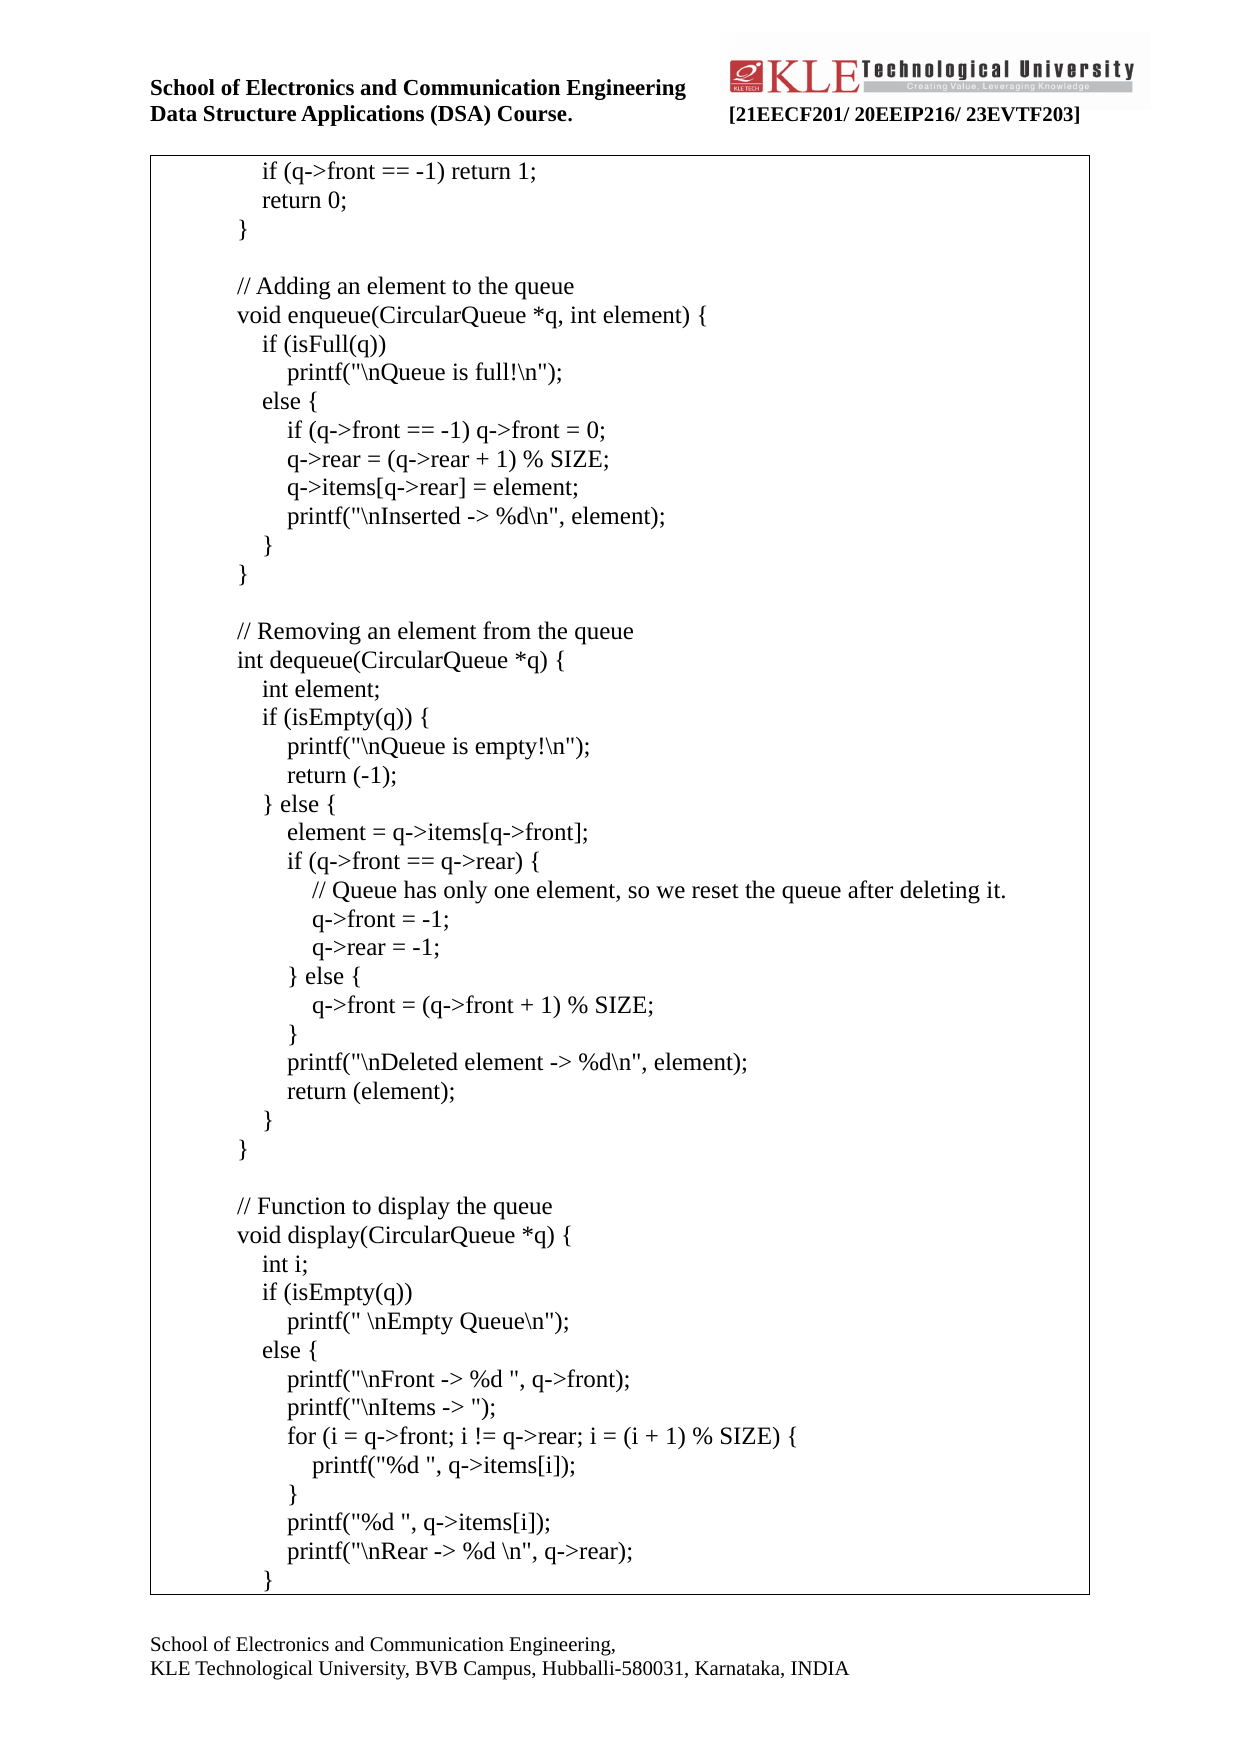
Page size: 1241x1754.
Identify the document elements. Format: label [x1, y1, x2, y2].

picture [719, 32, 1151, 110]
table_cell [151, 156, 1089, 1594]
